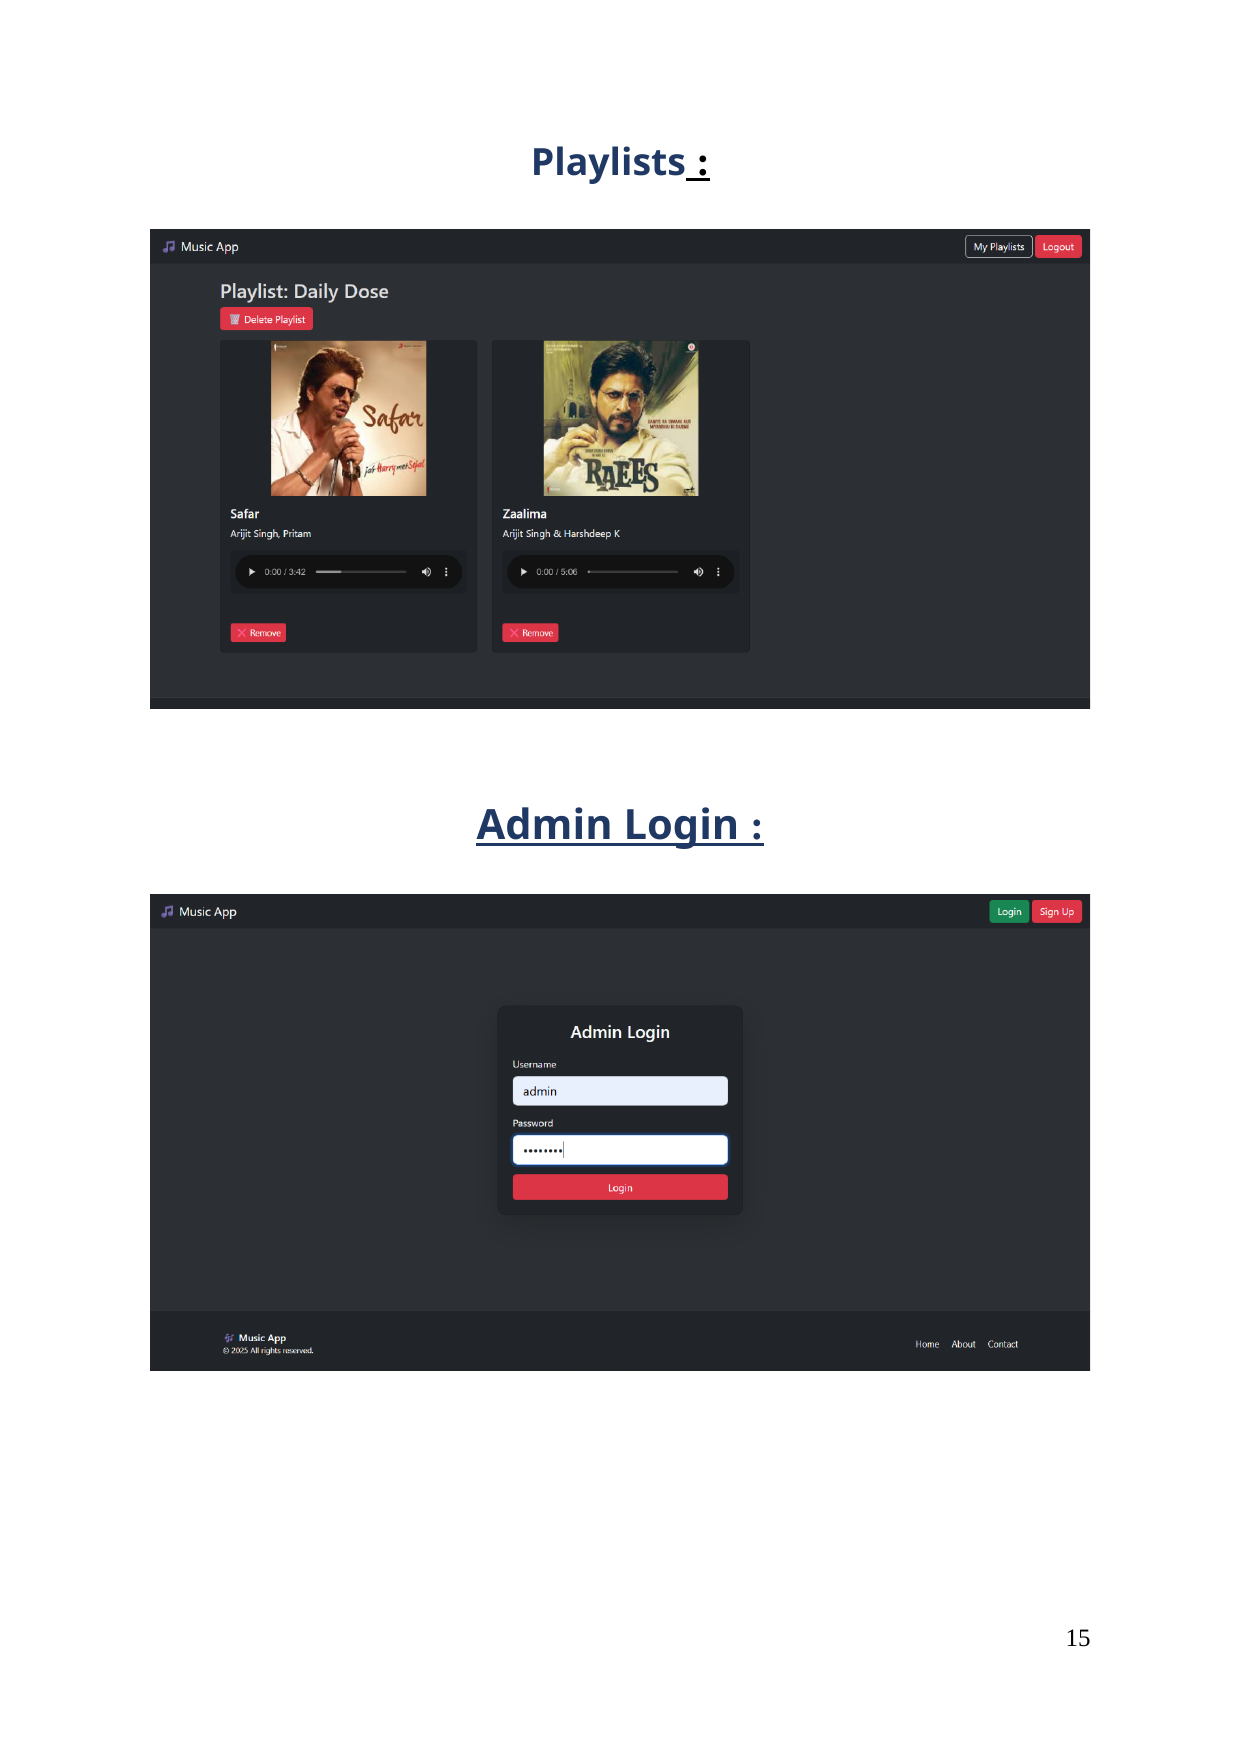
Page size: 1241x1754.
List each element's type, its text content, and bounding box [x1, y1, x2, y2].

picture [150, 894, 1091, 1371]
text Admin Login : [150, 795, 1090, 852]
text Playlists : [150, 135, 1090, 186]
picture [150, 229, 1091, 709]
